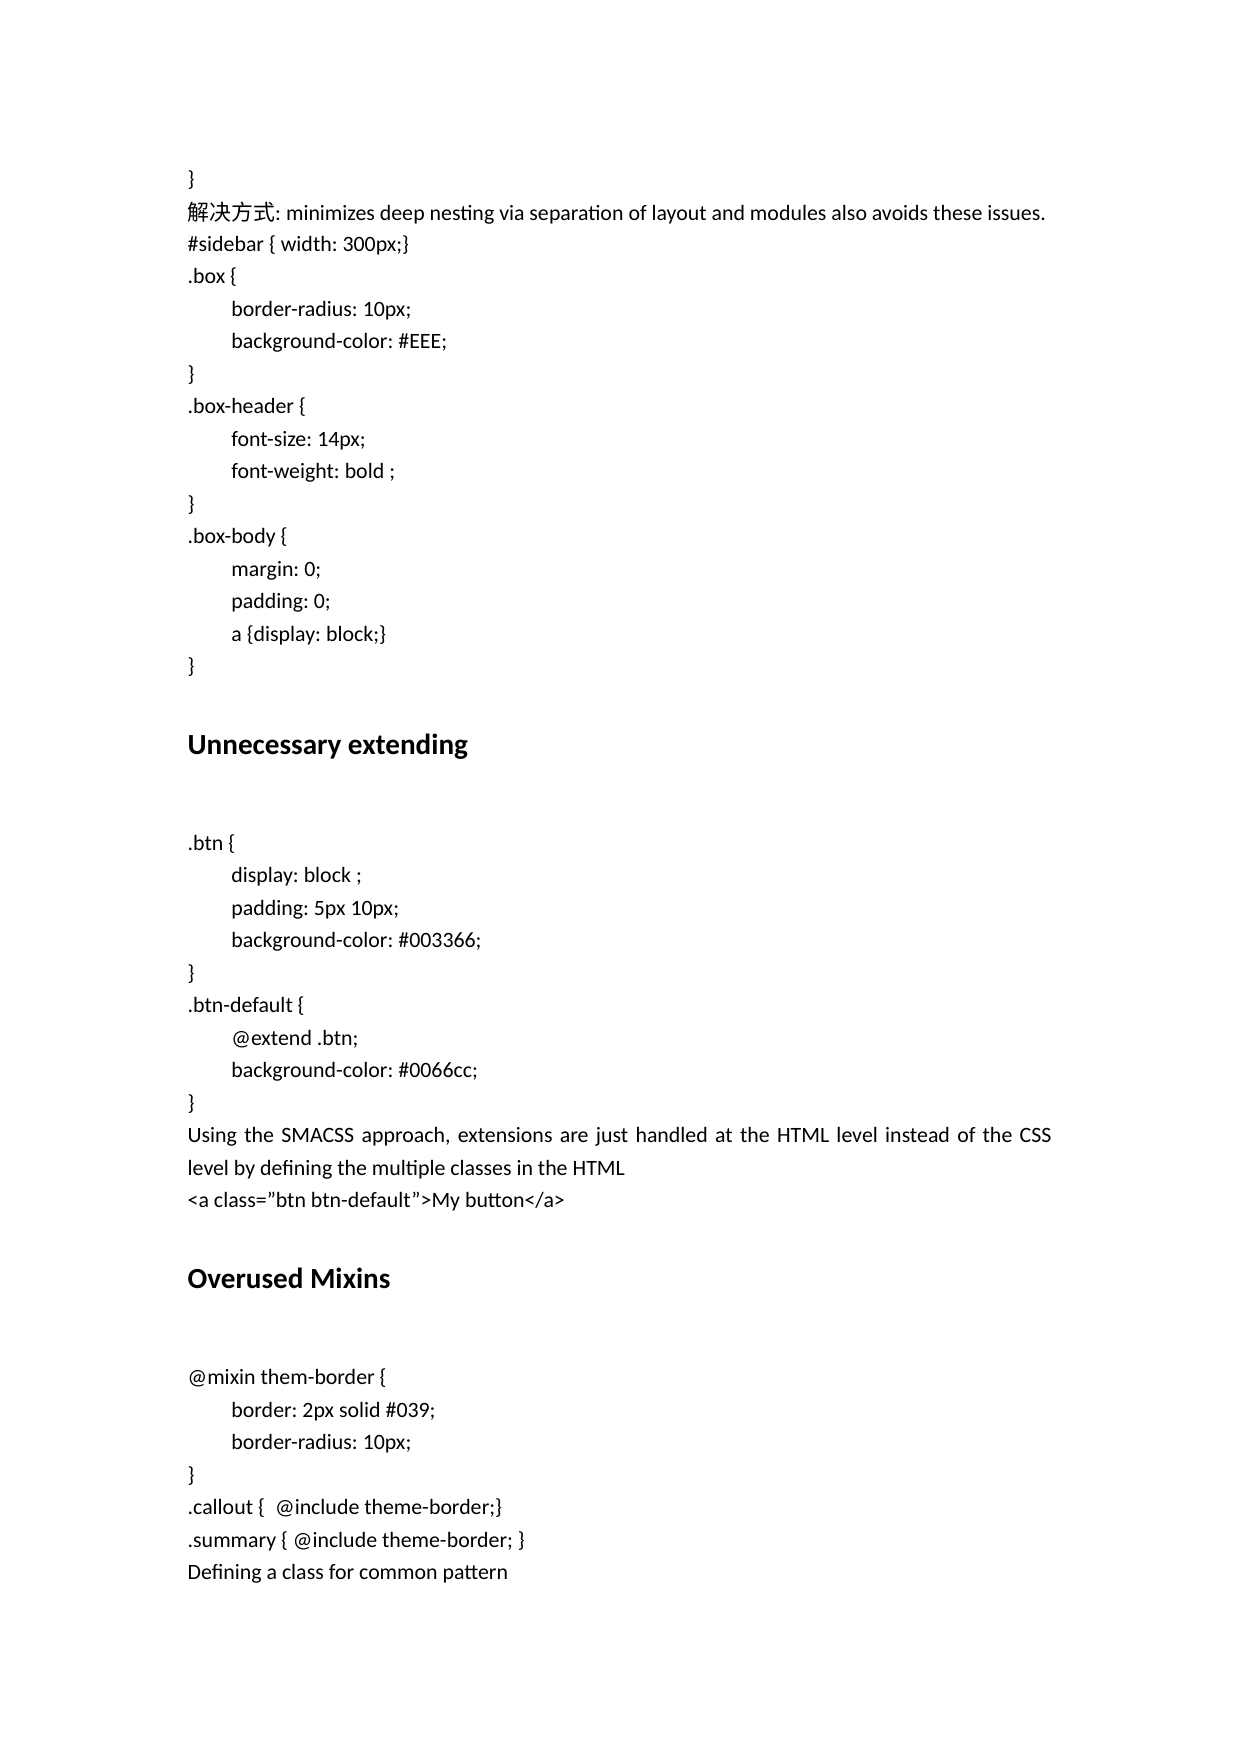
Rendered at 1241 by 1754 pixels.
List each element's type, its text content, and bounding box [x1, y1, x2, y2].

text font-size: 14px; [187, 422, 1053, 454]
text padding: 5px 10px; [187, 891, 1053, 924]
text padding: 0; [187, 584, 1053, 617]
text border-radius: 10px; [187, 1426, 1053, 1458]
text font-weight: bold ; [187, 454, 1053, 487]
text <a class=”btn btn-default”>My button</a> [187, 1184, 1053, 1216]
text border: 2px solid #039; [187, 1393, 1053, 1426]
text #sidebar { width: 300px;} [187, 227, 1053, 259]
text .box-body { [187, 519, 1053, 552]
text border-radius: 10px; [187, 292, 1053, 324]
subtitle Unnecessary extending [187, 711, 1053, 776]
text } [187, 487, 1053, 519]
text } [187, 1086, 1053, 1119]
text } [187, 162, 1053, 194]
text .btn { [187, 826, 1053, 859]
text margin: 0; [187, 552, 1053, 584]
text .callout { @include theme-border;} [187, 1491, 1053, 1523]
subtitle Overused Mixins [187, 1245, 1053, 1310]
text Using the SMACSS approach, extensions are just handled at the HTML level instead of the CSS level by defining the multiple classes in the HTML [187, 1119, 1053, 1184]
text .btn-default { [187, 989, 1053, 1021]
text a {display: block;} [187, 617, 1053, 649]
text background-color: #EEE; [187, 324, 1053, 357]
text display: block ; [187, 859, 1053, 891]
text background-color: #003366; [187, 924, 1053, 956]
text @extend .btn; [187, 1021, 1053, 1054]
text .summary { @include theme-border; } [187, 1523, 1053, 1556]
text Defining a class for common pattern [187, 1556, 1053, 1588]
text 解决方式: minimizes deep nesting via separation of layout and modules also avoids these issues. [187, 194, 1053, 227]
text background-color: #0066cc; [187, 1054, 1053, 1086]
text .box-header { [187, 389, 1053, 422]
text @mixin them-border { [187, 1361, 1053, 1393]
text } [187, 1458, 1053, 1491]
text } [187, 956, 1053, 989]
text } [187, 649, 1053, 682]
text } [187, 357, 1053, 389]
text .box { [187, 259, 1053, 292]
